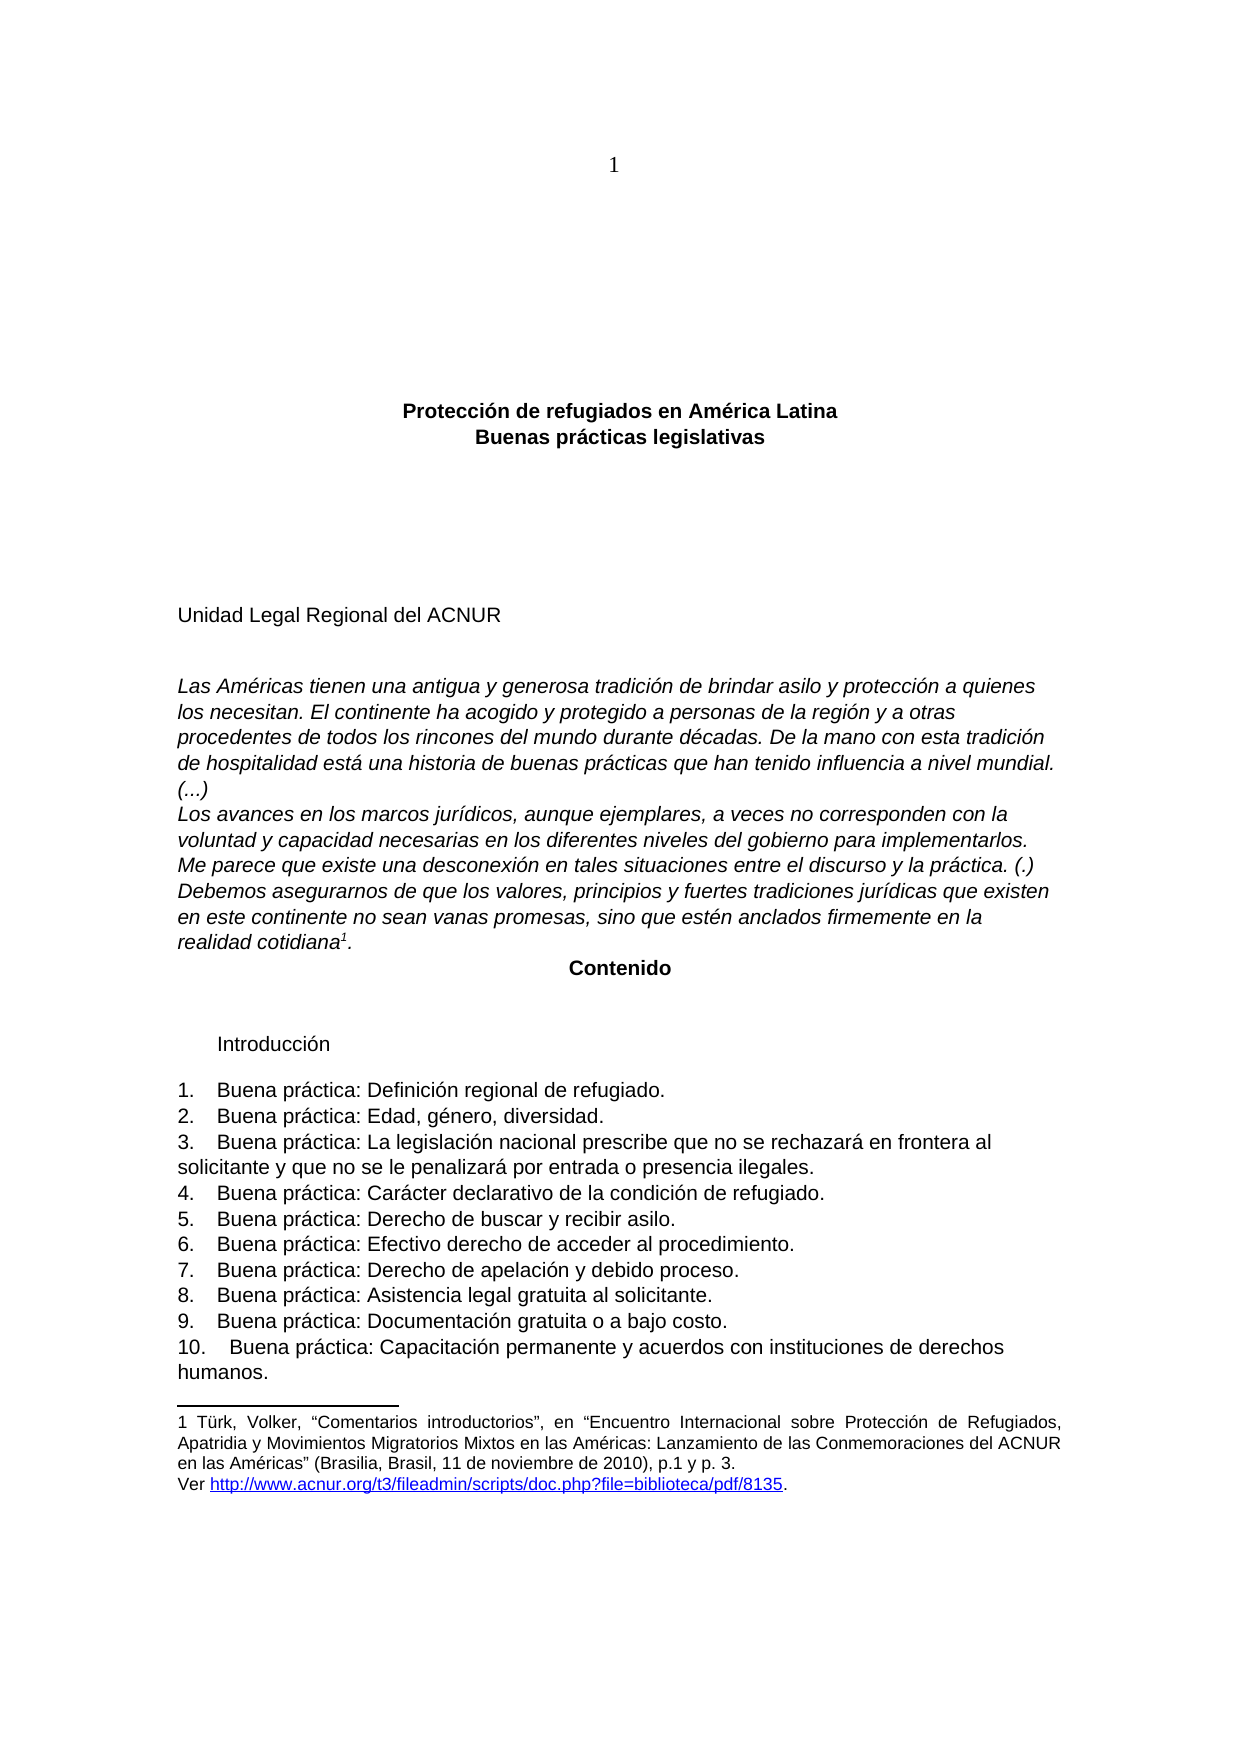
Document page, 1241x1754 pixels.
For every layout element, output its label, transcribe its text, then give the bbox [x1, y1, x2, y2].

list Buena práctica: Asistencia legal gratuita al solicitante. [177, 1283, 1063, 1307]
text Contenido [177, 956, 1063, 980]
list Buena práctica: Capacitación permanente y acuerdos con instituciones de derechos humanos. [177, 1334, 1063, 1384]
text Introducción [177, 1032, 1063, 1056]
list Buena práctica: Derecho de apelación y debido proceso. [177, 1258, 1063, 1282]
text Los avances en los marcos jurídicos, aunque ejemplares, a veces no corresponden con la voluntad y capacidad necesarias en los diferentes niveles del gobierno para implementarlos. Me parece que existe una desconexión en tales situaciones entre el discurso y la práctica. (.) Debemos asegurarnos de que los valores, principios y fuertes tradiciones jurídicas que existen en este continente no sean vanas promesas, sino que estén anclados firmemente en la realidad cotidiana. [177, 802, 1063, 954]
list Buena práctica: Edad, género, diversidad. [177, 1104, 1063, 1128]
text Unidad Legal Regional del ACNUR [177, 602, 1063, 626]
text Protección de refugiados en América Latina Buenas prácticas legislativas [177, 399, 1063, 449]
list Buena práctica: La legislación nacional prescribe que no se rechazará en frontera al solicitante y que no se le penalizará por entrada o presencia ilegales. [177, 1129, 1063, 1179]
list Buena práctica: Carácter declarativo de la condición de refugiado. [177, 1181, 1063, 1205]
text Las Américas tienen una antigua y generosa tradición de brindar asilo y protección a quienes los necesitan. El continente ha acogido y protegido a personas de la región y a otras procedentes de todos los rincones del mundo durante décadas. De la mano con esta tradición de hospitalidad está una historia de buenas prácticas que han tenido influencia a nivel mundial. (...) [177, 674, 1063, 800]
list Buena práctica: Definición regional de refugiado. [177, 1078, 1063, 1102]
list Buena práctica: Documentación gratuita o a bajo costo. [177, 1309, 1063, 1333]
list Buena práctica: Efectivo derecho de acceder al procedimiento. [177, 1232, 1063, 1256]
list Buena práctica: Derecho de buscar y recibir asilo. [177, 1206, 1063, 1230]
